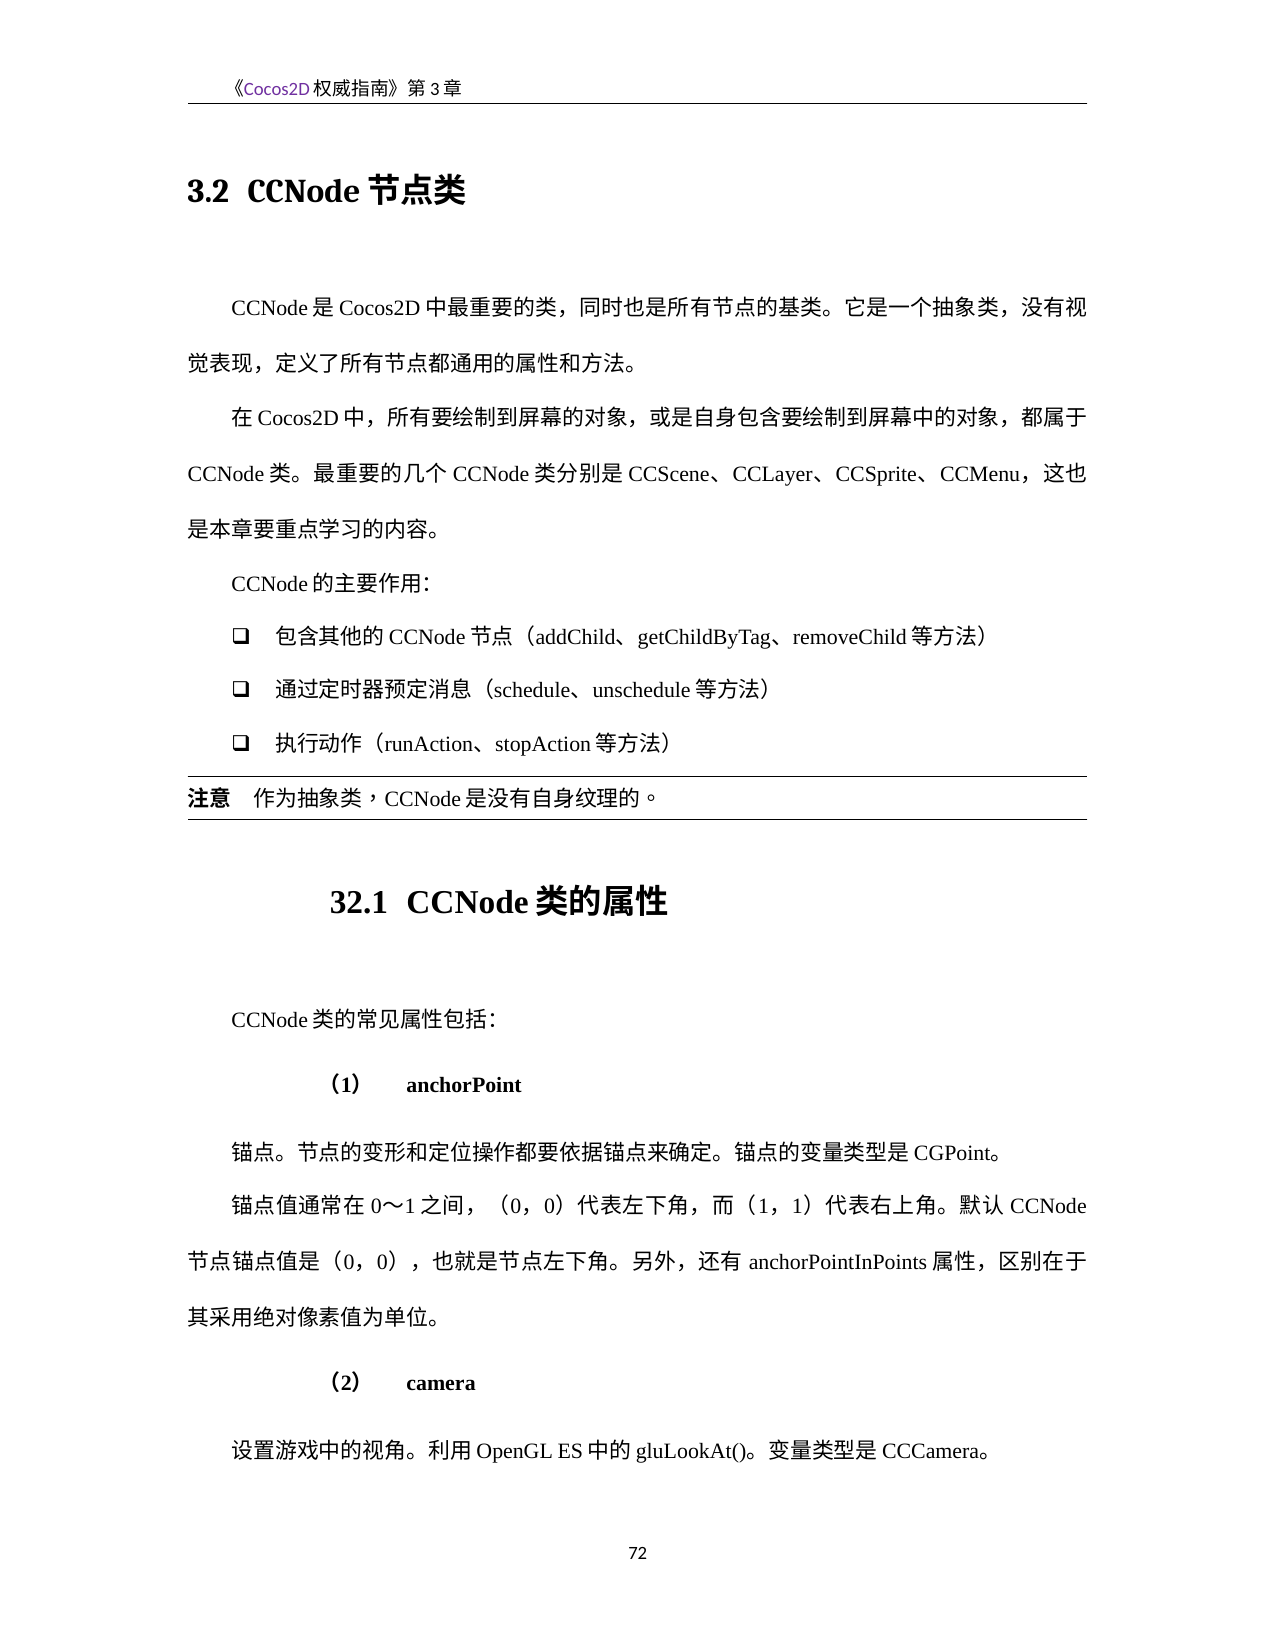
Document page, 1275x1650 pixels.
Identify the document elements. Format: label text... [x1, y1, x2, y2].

text 锚点值通常在0～1之间，（0，0）代表左下角，而（1，1）代表右上角。默认CCNode节点锚点值是（0，0），也就是节点左下角。另外，还有anchorPointInPoints属性，区别在于其采用绝对像素值为单位。 [187, 1185, 1087, 1335]
list 执行动作（runAction、stopAction等方法） [231, 723, 1087, 760]
list 通过定时器预定消息（schedule、unschedule等方法） [231, 669, 1087, 707]
text 设置游戏中的视角。利用OpenGL ES中的gluLookAt()。变量类型是CCCamera。 [187, 1430, 1087, 1468]
text anchorPoint [275, 1065, 1087, 1102]
text 在Cocos2D中，所有要绘制到屏幕的对象，或是自身包含要绘制到屏幕中的对象，都属于CCNode类。最重要的几个CCNode类分别是CCScene、CCLayer、CCSprite、CCMenu，这也是本章要重点学习的内容。 [187, 397, 1087, 547]
text CCNode的主要作用： [187, 563, 1087, 600]
text camera [275, 1363, 1087, 1401]
text 注意 作为抽象类，CCNode是没有自身纹理的。 [187, 777, 1087, 820]
list 包含其他的CCNode节点（addChild、getChildByTag、removeChild等方法） [231, 616, 1087, 653]
text 锚点。节点的变形和定位操作都要依据锚点来确定。锚点的变量类型是CGPoint。 [187, 1132, 1087, 1169]
subtitle CCNode节点类 [187, 150, 1087, 225]
text CCNode类的常见属性包括： [187, 999, 1087, 1036]
text CCNode是Cocos2D中最重要的类，同时也是所有节点的基类。它是一个抽象类，没有视觉表现，定义了所有节点都通用的属性和方法。 [187, 287, 1087, 381]
subtitle CCNode类的属性 [262, 862, 1087, 937]
